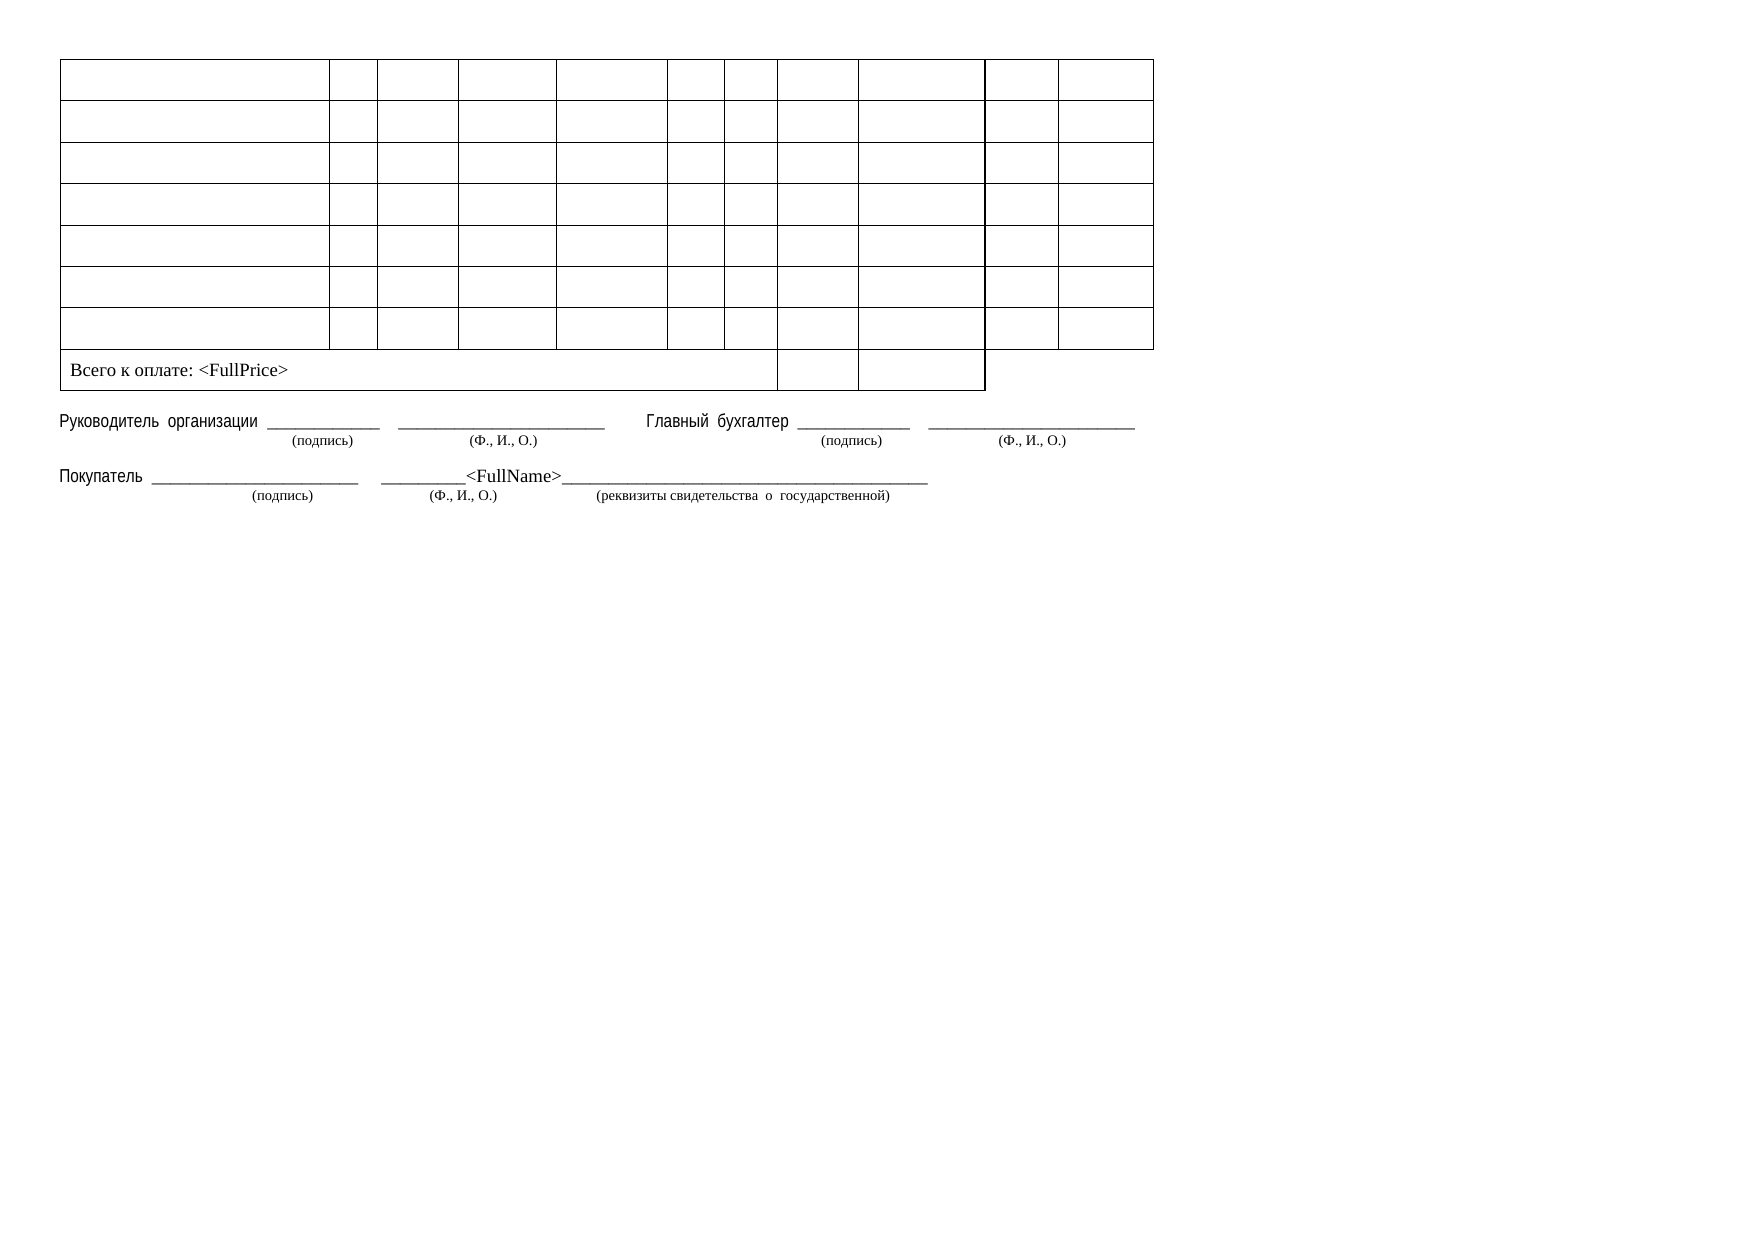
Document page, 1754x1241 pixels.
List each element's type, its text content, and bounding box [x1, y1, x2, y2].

table_cell Всего к оплате: <FullPrice> [61, 350, 777, 390]
table_cell [986, 226, 1058, 266]
table_cell [725, 184, 777, 224]
table_cell [557, 267, 667, 307]
table_cell [725, 226, 777, 266]
table_cell [778, 60, 858, 100]
table_cell [459, 60, 556, 100]
table_cell [668, 143, 724, 183]
table_cell [778, 308, 858, 348]
table_cell [668, 308, 724, 348]
table_cell [778, 184, 858, 224]
table_cell [61, 226, 329, 266]
table_cell [459, 184, 556, 224]
table_cell [668, 101, 724, 142]
table_cell [778, 143, 858, 183]
table_cell [668, 184, 724, 224]
table_cell [330, 143, 377, 183]
table_cell [859, 226, 984, 266]
table_cell [61, 60, 329, 100]
table_cell [859, 60, 984, 100]
table_cell [557, 101, 667, 142]
table_cell [459, 101, 556, 142]
table_cell [1059, 60, 1153, 100]
table_cell [859, 350, 984, 390]
table_cell [1059, 267, 1153, 307]
table_cell [61, 101, 329, 142]
table_cell [557, 60, 667, 100]
table_cell [1059, 143, 1153, 183]
table_cell [778, 350, 858, 390]
table_cell [778, 226, 858, 266]
table_cell [378, 101, 458, 142]
table_cell [668, 267, 724, 307]
table_cell [986, 267, 1058, 307]
table_cell [1059, 226, 1153, 266]
table_cell [725, 143, 777, 183]
table_cell [1059, 184, 1153, 224]
table_cell [778, 101, 858, 142]
table_cell [378, 143, 458, 183]
table_cell [378, 226, 458, 266]
text Покупатель ______________________ _________<FullName>_______________________________________ [59, 465, 1695, 487]
table_cell [330, 308, 377, 348]
table_cell [668, 226, 724, 266]
table_cell [557, 226, 667, 266]
table_cell [859, 184, 984, 224]
table_cell [1059, 101, 1153, 142]
table_cell [378, 267, 458, 307]
table_cell [459, 308, 556, 348]
table_cell [459, 143, 556, 183]
table_cell [986, 350, 1153, 390]
table_cell [330, 267, 377, 307]
table_cell [459, 226, 556, 266]
table_cell [557, 143, 667, 183]
text (подпись) (Ф., И., О.) (подпись) (Ф., И., О.) [59, 432, 1695, 448]
table_cell [61, 267, 329, 307]
table_cell [61, 143, 329, 183]
table_cell [330, 184, 377, 224]
table_cell [557, 184, 667, 224]
table_cell [330, 226, 377, 266]
table_cell [557, 308, 667, 348]
table_cell [778, 267, 858, 307]
table_cell [725, 60, 777, 100]
table_cell [668, 60, 724, 100]
table_cell [378, 184, 458, 224]
table_cell [725, 101, 777, 142]
table_cell [378, 60, 458, 100]
table_cell [725, 267, 777, 307]
table_cell [986, 143, 1058, 183]
table_cell [986, 101, 1058, 142]
table_cell [986, 60, 1058, 100]
table_cell [725, 308, 777, 348]
table_cell [459, 267, 556, 307]
table_cell [986, 184, 1058, 224]
table_cell [1059, 308, 1153, 348]
table_cell [859, 143, 984, 183]
table_cell [859, 308, 984, 348]
table_cell [378, 308, 458, 348]
table_cell [61, 184, 329, 224]
table_cell [61, 308, 329, 348]
table_cell [859, 101, 984, 142]
table_cell [986, 308, 1058, 348]
text (подпись) (Ф., И., О.) (реквизиты свидетельства о государственной) [59, 487, 1695, 503]
table_cell [859, 267, 984, 307]
table_cell [330, 101, 377, 142]
text Руководитель организации ____________ ______________________ Главный бухгалтер ____________ ______________________ [59, 410, 1695, 432]
table_cell [330, 60, 377, 100]
